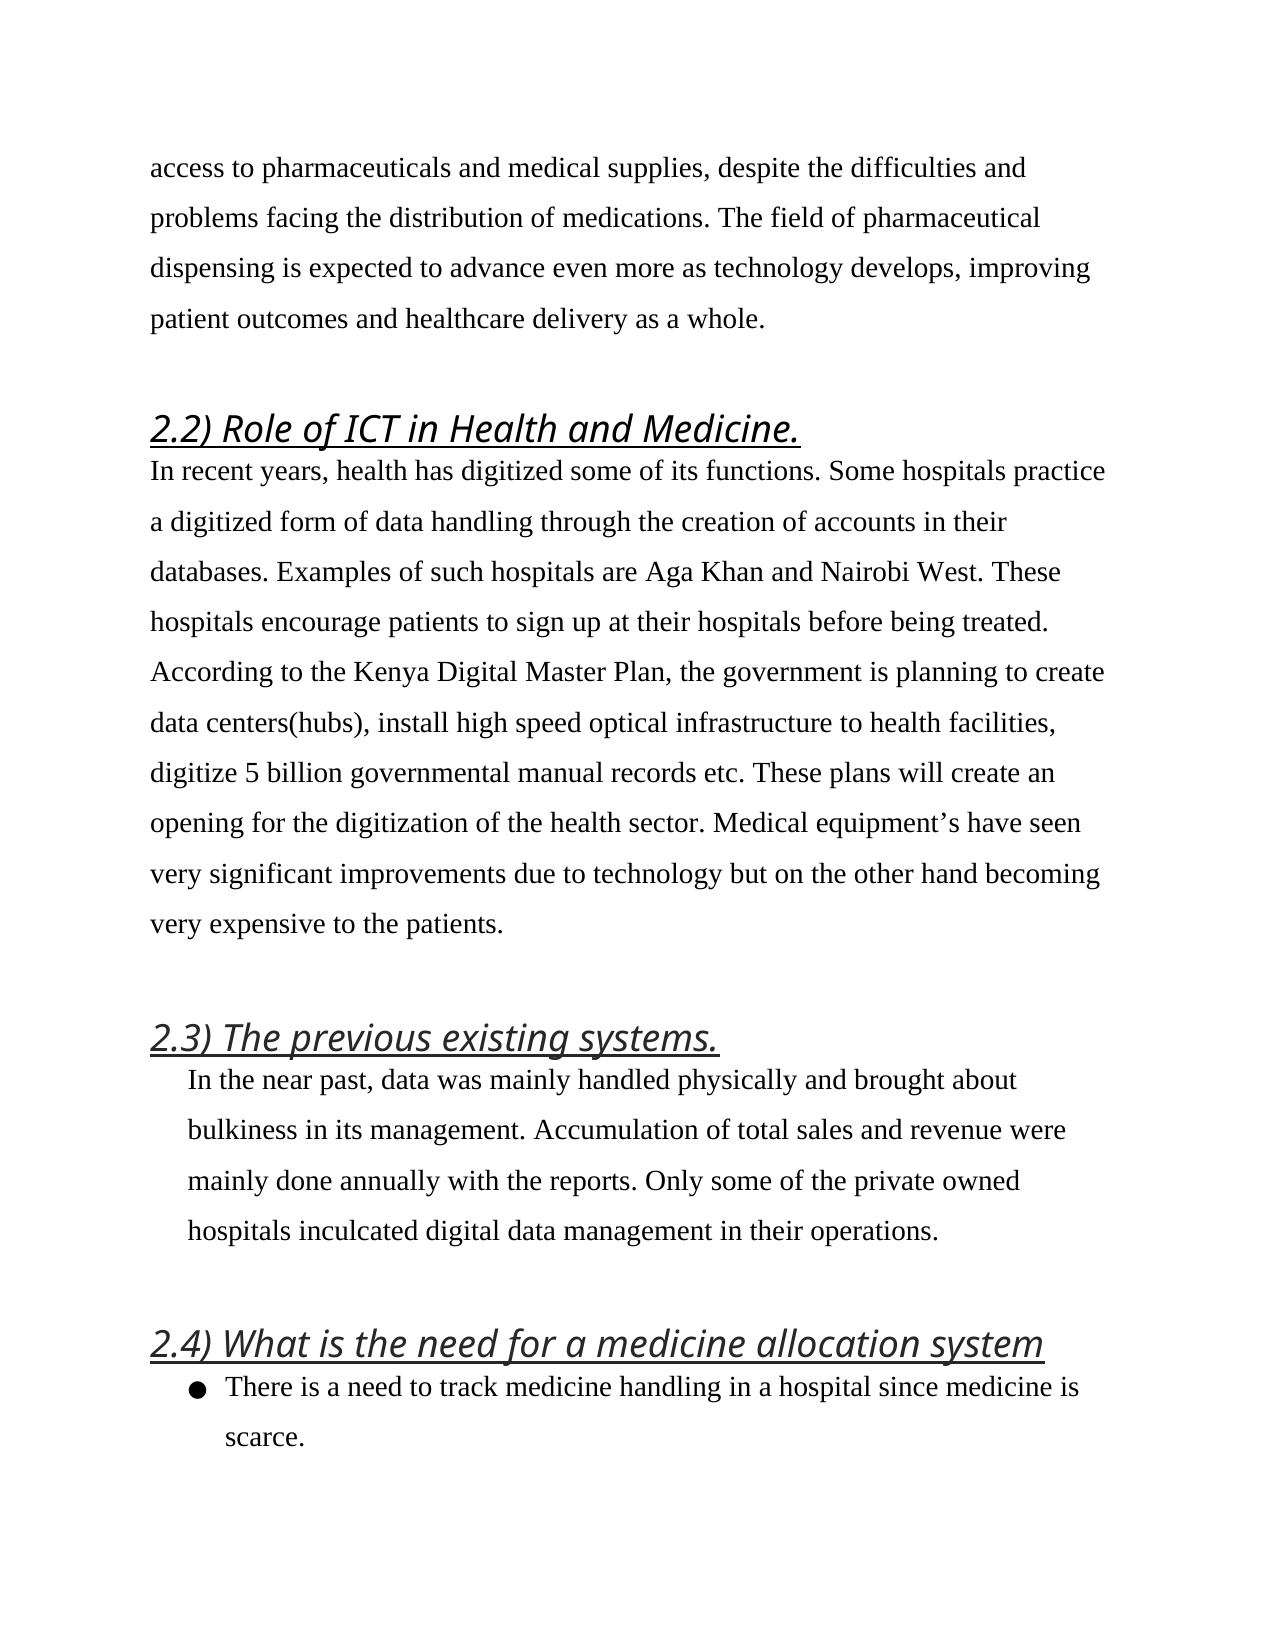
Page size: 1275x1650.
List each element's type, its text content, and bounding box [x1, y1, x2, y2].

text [150, 150, 1125, 334]
text In the near past, data was mainly handled physically and brought about bulkiness in its management. Accumulation of total sales and revenue were mainly done annually with the reports. Only some of the private owned hospitals inculcated digital data management in their operations. [187, 1062, 1125, 1246]
subtitle 2.3) The previous existing systems. [150, 1011, 1125, 1062]
text According to the Kenya Digital Master Plan, the government is planning to create data centers(hubs), install high speed optical infrastructure to health facilities, digitize 5 billion governmental manual records etc. These plans will create an opening for the digitization of the health sector. Medical equipment’s have seen very significant improvements due to technology but on the other hand becoming very expensive to the patients. [150, 654, 1125, 940]
text In recent years, health has digitized some of its functions. Some hospitals practice a digitized form of data handling through the creation of accounts in their databases. Examples of such hospitals are Aga Khan and Nairobi West. These hospitals encourage patients to sign up at their hospitals before being treated. [150, 453, 1125, 638]
subtitle 2.4) What is the need for a medicine allocation system [150, 1318, 1125, 1369]
list There is a need to track medicine handling in a hospital since medicine is scarce. [187, 1369, 1125, 1453]
subtitle 2.2) Role of ICT in Health and Medicine. [150, 402, 1125, 453]
